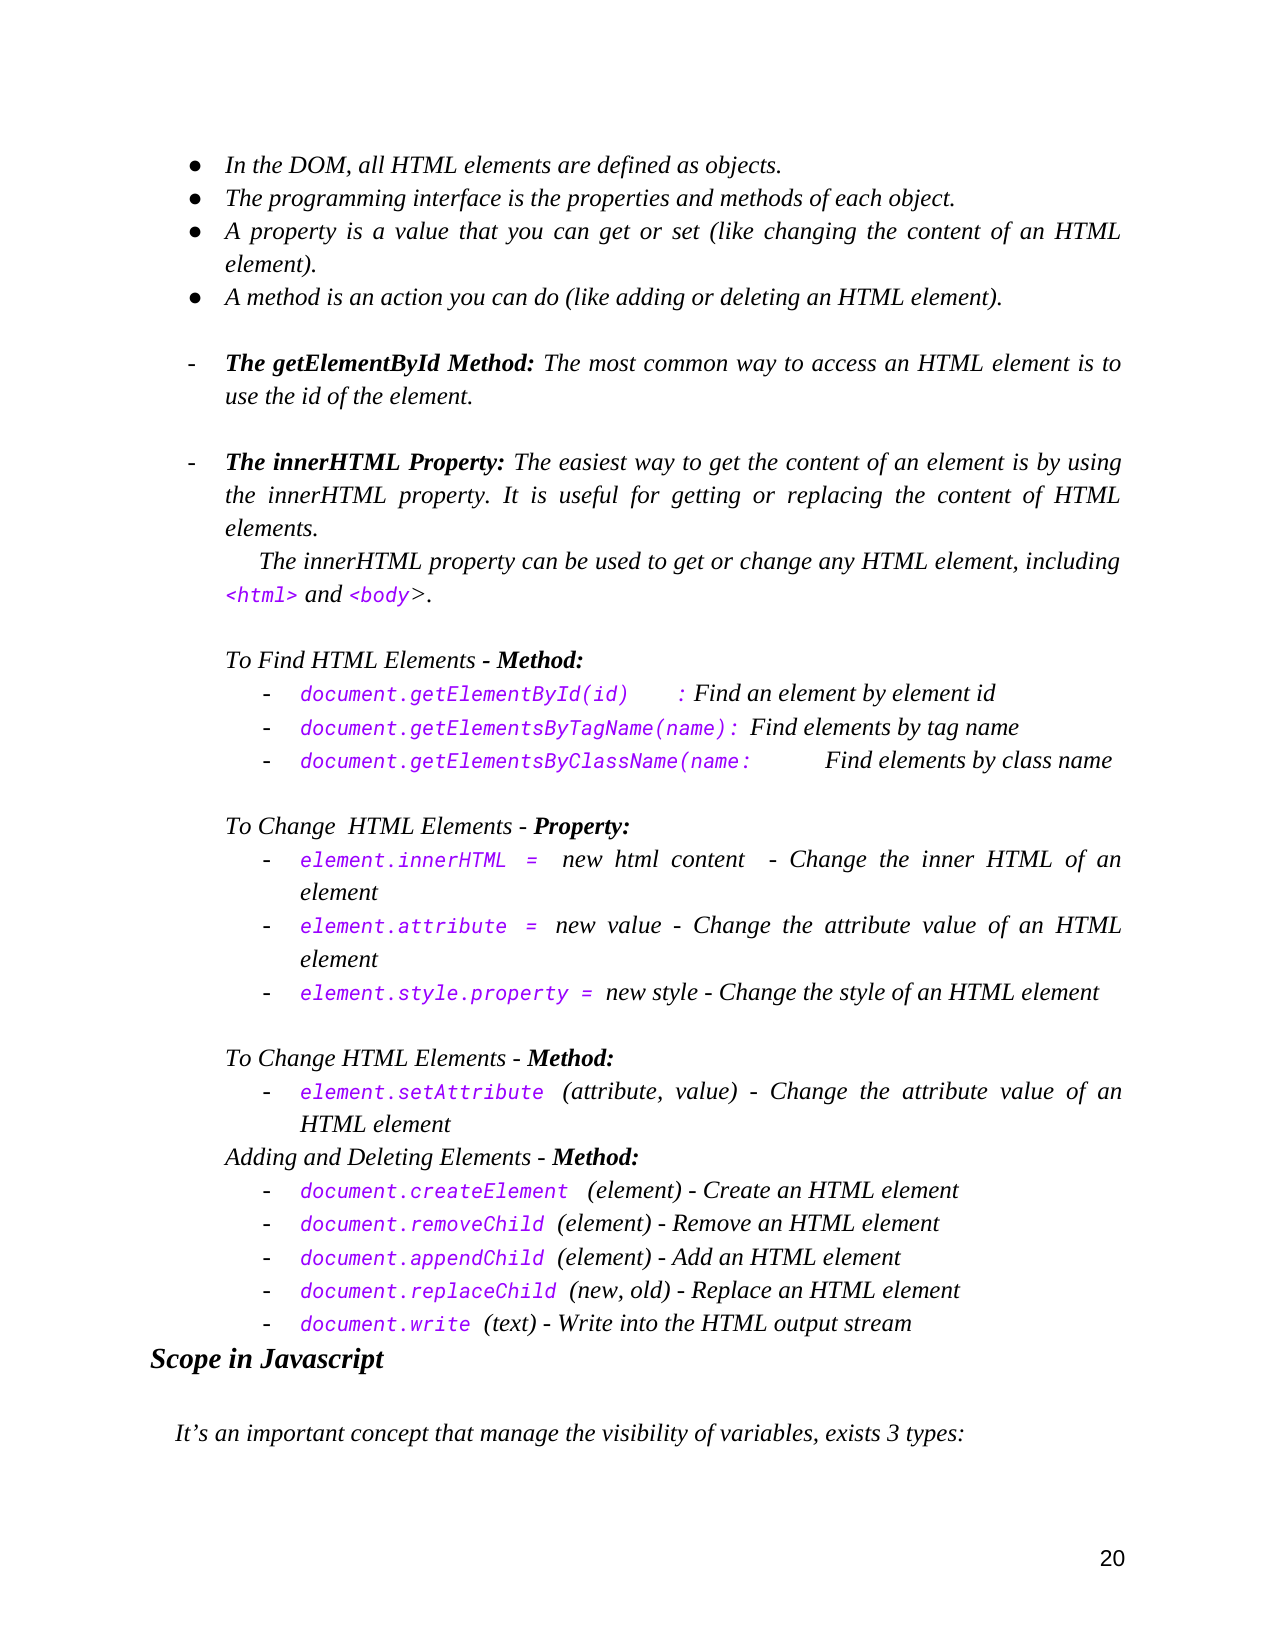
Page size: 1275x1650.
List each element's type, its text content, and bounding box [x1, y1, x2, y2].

list document.getElementsByTagName(name): Find elements by tag name [262, 712, 1125, 741]
list The programming interface is the properties and methods of each object. [187, 183, 1125, 212]
list document.write (text) - Write into the HTML output stream [262, 1308, 1125, 1337]
text The innerHTML property can be used to get or change any HTML element, including <html> and <body>. [225, 546, 1125, 608]
text To Find HTML Elements - Method: [225, 646, 1125, 674]
list document.appendChild (element) - Add an HTML element [262, 1242, 1125, 1271]
list element.innerHTML = new html content - Change the inner HTML of an element [262, 844, 1125, 906]
list In the DOM, all HTML elements are defined as objects. [187, 150, 1125, 179]
list element.setAttribute (attribute, value) - Change the attribute value of an HTML element [262, 1076, 1125, 1138]
list element.attribute = new value - Change the attribute value of an HTML element [262, 911, 1125, 972]
list element.style.property = new style - Change the style of an HTML element [262, 977, 1125, 1006]
text It’s an important concept that manage the visibility of variables, exists 3 types: [150, 1418, 1125, 1447]
text To Change HTML Elements - Method: [225, 1043, 1125, 1072]
list A method is an action you can do (like adding or deleting an HTML element). [187, 282, 1125, 311]
list The getElementById Method: The most common way to access an HTML element is to use the id of the element. [187, 348, 1125, 410]
text Adding and Deleting Elements - Method: [225, 1142, 1125, 1171]
list The innerHTML Property: The easiest way to get the content of an element is by using the innerHTML property. It is useful for getting or replacing the content of HTML elements. [187, 447, 1125, 542]
list document.getElementsByClassName(name: Find elements by class name [262, 745, 1125, 774]
list document.getElementById(id) : Find an element by element id [262, 678, 1125, 707]
list document.replaceChild (new, old) - Replace an HTML element [262, 1275, 1125, 1304]
list A property is a value that you can get or set (like changing the content of an HTML element). [187, 216, 1125, 278]
text To Change HTML Elements - Property: [225, 811, 1125, 840]
list document.createElement (element) - Create an HTML element [262, 1175, 1125, 1204]
list document.removeChild (element) - Remove an HTML element [262, 1208, 1125, 1237]
text Scope in Javascript [150, 1341, 1125, 1375]
